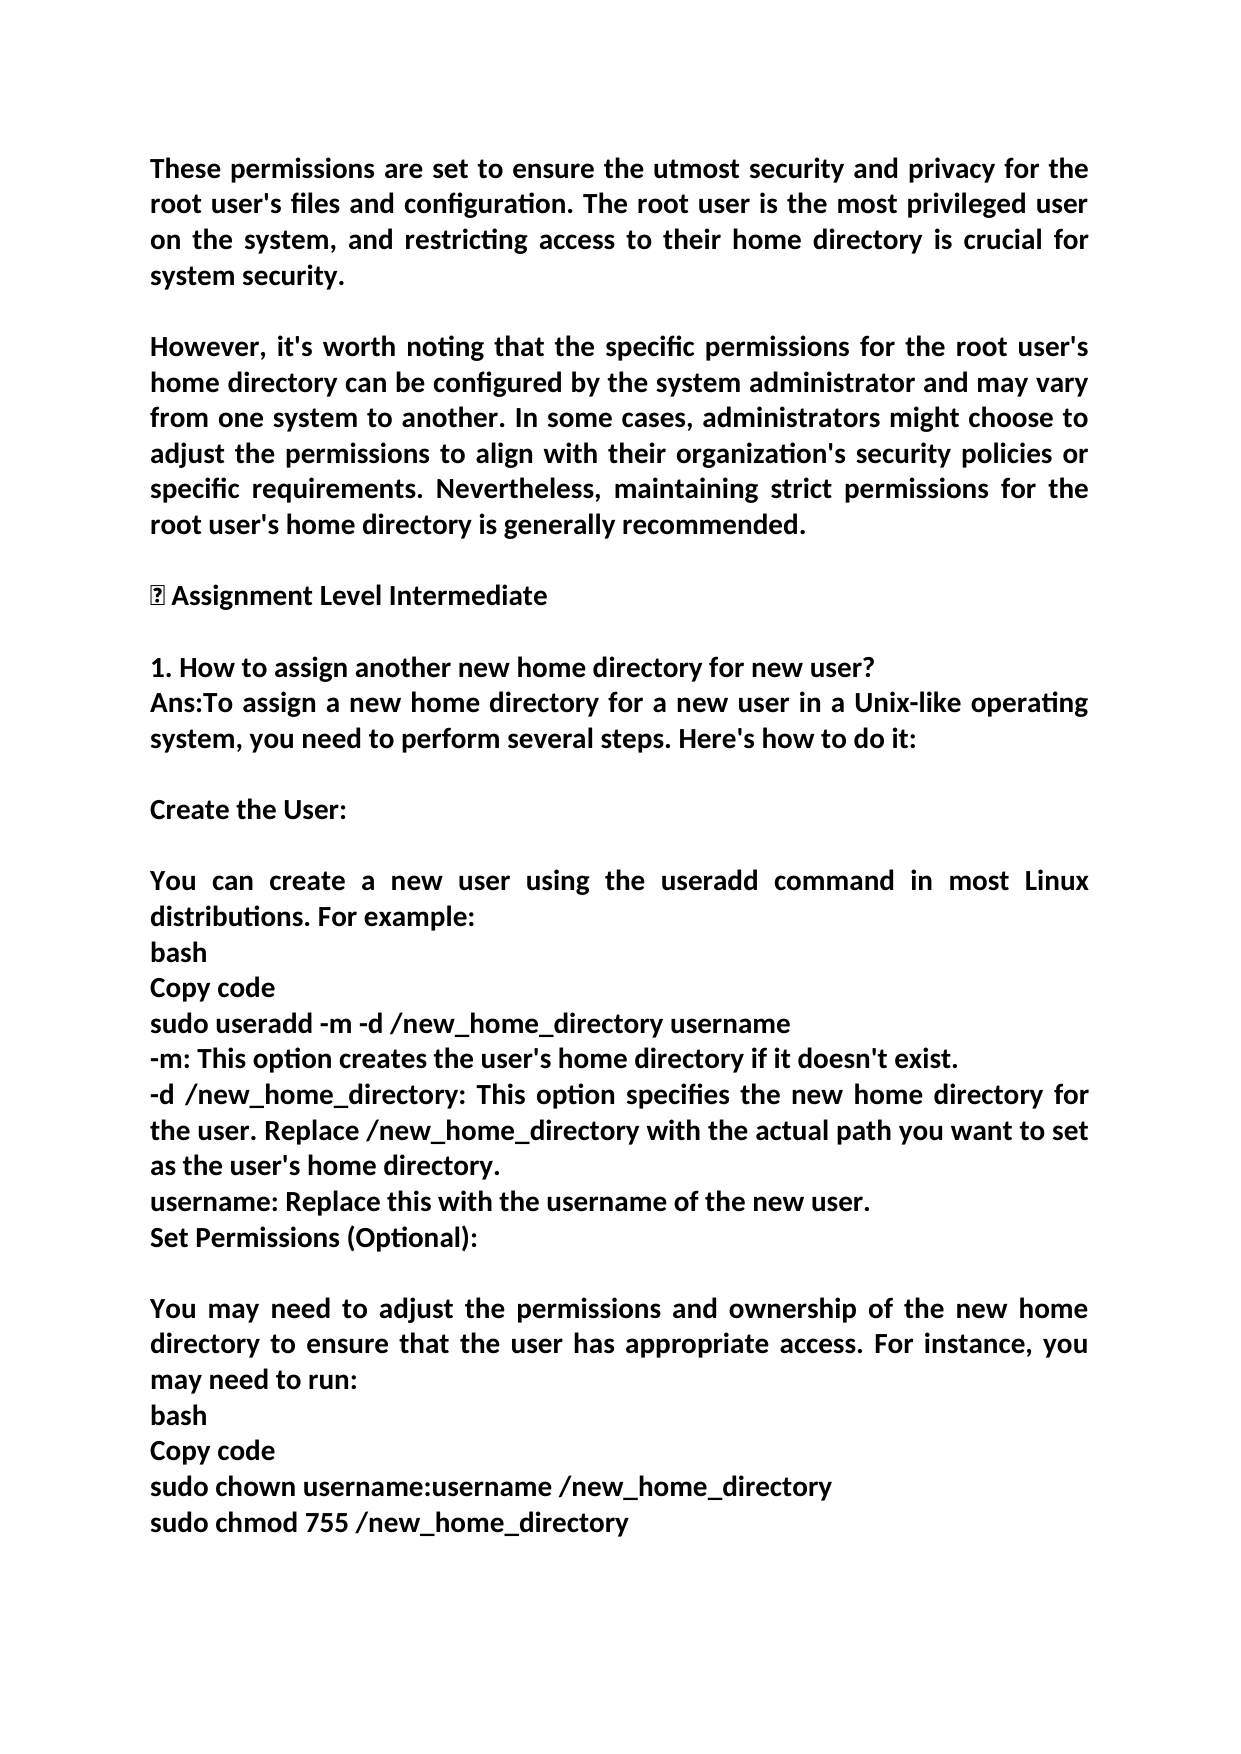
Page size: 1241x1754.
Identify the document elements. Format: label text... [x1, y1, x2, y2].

text sudo chmod 755 /new_home_directory [150, 1504, 1090, 1539]
text sudo useradd -m -d /new_home_directory username [150, 1005, 1090, 1041]
text 1. How to assign another new home directory for new user? [150, 649, 1090, 684]
text Set Permissions (Optional): [150, 1219, 1090, 1254]
text bash [150, 1397, 1090, 1432]
text bash [150, 934, 1090, 969]
text Copy code [150, 1432, 1090, 1468]
text You may need to adjust the permissions and ownership of the new home directory to ensure that the user has appropriate access. For instance, you may need to run: [150, 1290, 1090, 1397]
text Copy code [150, 969, 1090, 1005]
text These permissions are set to ensure the utmost security and privacy for the root user's files and configuration. The root user is the most privileged user on the system, and restricting access to their home directory is crucial for system security. [150, 150, 1090, 292]
text -m: This option creates the user's home directory if it doesn't exist. [150, 1041, 1090, 1076]
text However, it's worth noting that the specific permissions for the root user's home directory can be configured by the system administrator and may vary from one system to another. In some cases, administrators might choose to adjust the permissions to align with their organization's security policies or specific requirements. Nevertheless, maintaining strict permissions for the root user's home directory is generally recommended. [150, 328, 1090, 542]
text username: Replace this with the username of the new user. [150, 1183, 1090, 1219]
text Ans:To assign a new home directory for a new user in a Unix-like operating system, you need to perform several steps. Here's how to do it: [150, 684, 1090, 756]
text -d /new_home_directory: This option specifies the new home directory for the user. Replace /new_home_directory with the actual path you want to set as the user's home directory. [150, 1076, 1090, 1183]
text You can create a new user using the useradd command in most Linux distributions. For example: [150, 862, 1090, 934]
text  Assignment Level Intermediate [150, 577, 1090, 613]
text sudo chown username:username /new_home_directory [150, 1468, 1090, 1504]
text Create the User: [150, 791, 1090, 827]
